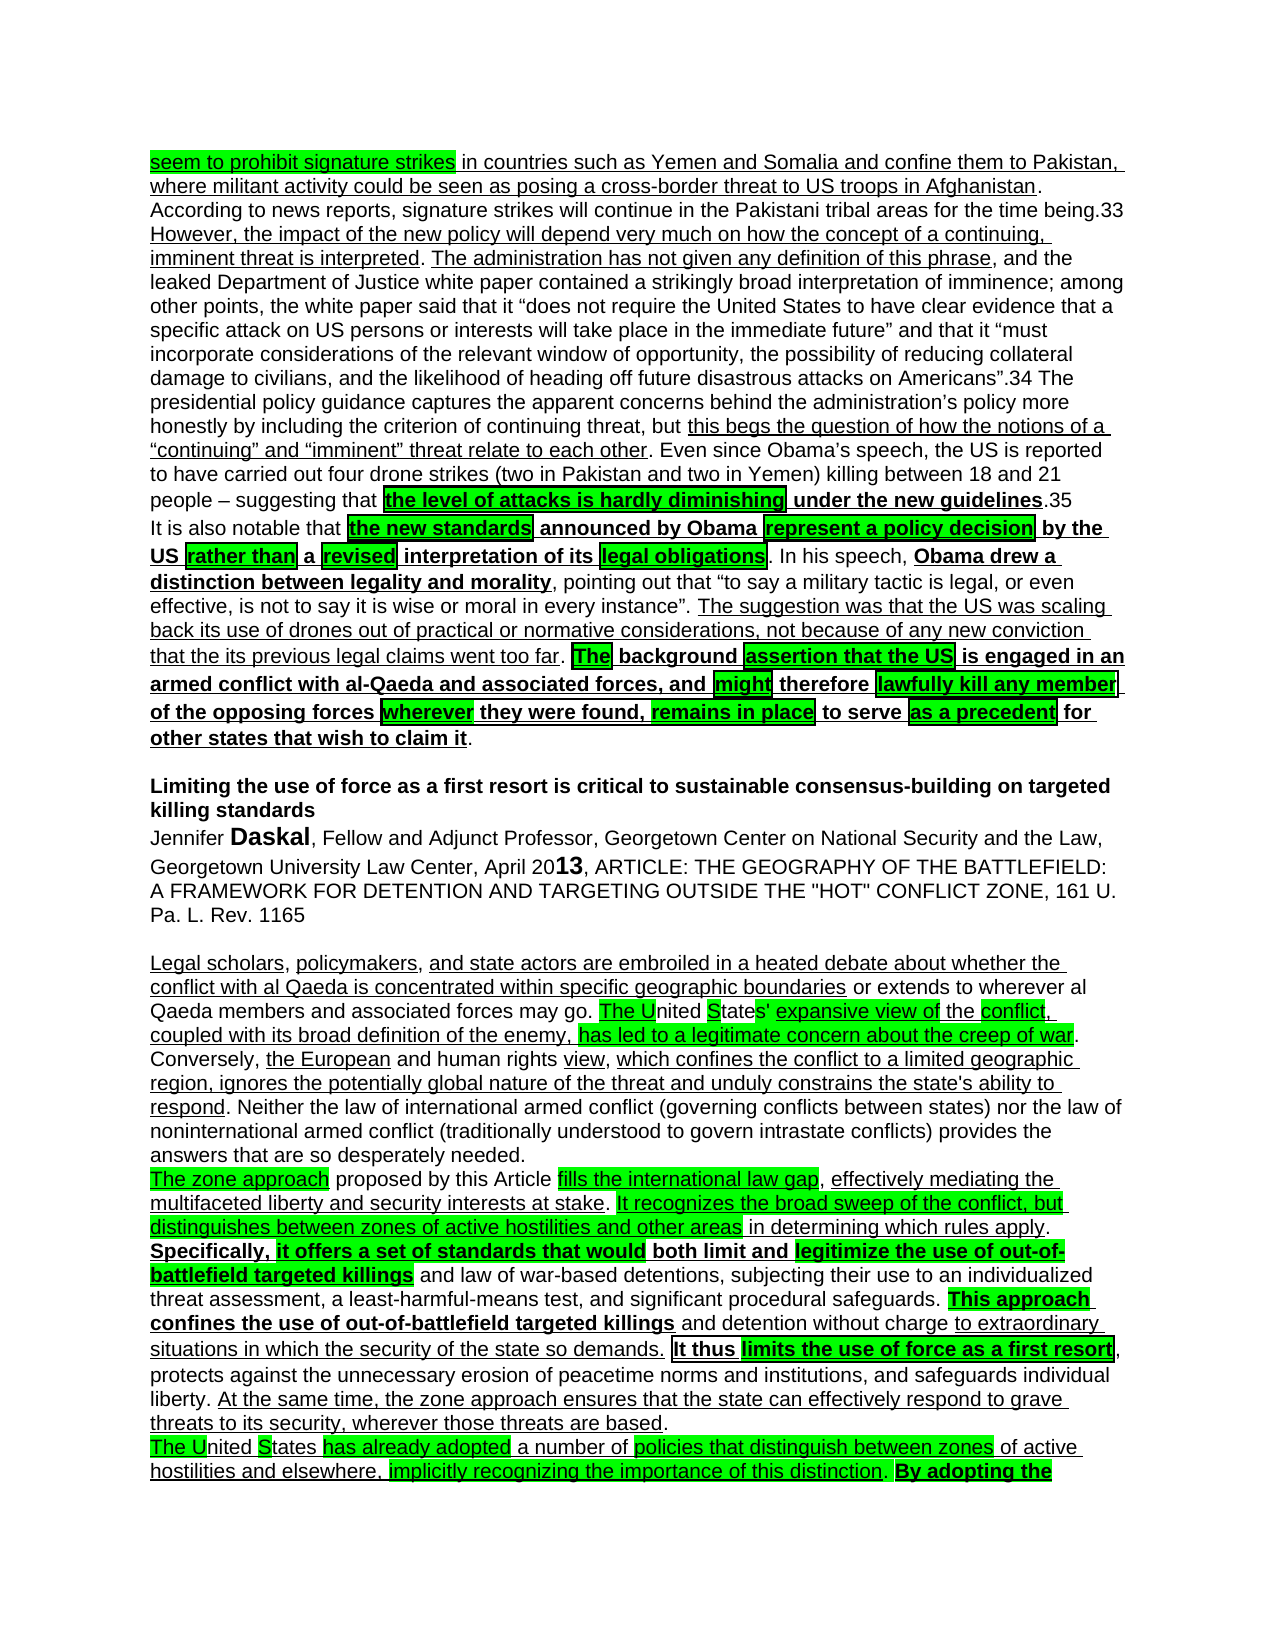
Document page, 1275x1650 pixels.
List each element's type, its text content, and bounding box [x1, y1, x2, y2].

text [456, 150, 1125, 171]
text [150, 172, 1125, 222]
text Legal scholars, policymakers, and state actors are embroiled in a heated debate about whether the conflict with al Qaeda is concentrated within specific geographic boundaries or extends to wherever al Qaeda members and associated forces may go. The United States' expansive view of the conflict, coupled with its broad definition of the enemy, has led to a legitimate concern about the creep of war. Conversely, the European and human rights view, which confines the conflict to a limited geographic region, ignores the potentially global nature of the threat and unduly constrains the state's ability to respond. Neither the law of international armed conflict (governing conflicts between states) nor the law of noninternational armed conflict (traditionally understood to govern intrastate conflicts) provides the answers that are so desperately needed. [150, 951, 1125, 1167]
text However, the impact of the new policy will depend very much on how the concept of a continuing, imminent threat is interpreted. The administration has not given any definition of this phrase, and the leaked Department of Justice white paper contained a strikingly broad interpretation of imminence; among other points, the white paper said that it “does not require the United States to have clear evidence that a specific attack on US persons or interests will take place in the immediate future” and that it “must incorporate considerations of the relevant window of opportunity, the possibility of reducing collateral damage to civilians, and the likelihood of heading off future disastrous attacks on Americans”.34 The presidential policy guidance captures the apparent concerns behind the administration’s policy more honestly by including the criterion of continuing threat, but this begs the question of how the notions of a “continuing” and “imminent” threat relate to each other. Even since Obama’s speech, the US is reported to have carried out four drone strikes (two in Pakistan and two in Yemen) killing between 18 and 21 people – suggesting that the level of attacks is hardly diminishing under the new guidelines.35 [150, 222, 1125, 513]
text The zone approach proposed by this Article fills the international law gap, effectively mediating the multifaceted liberty and security interests at stake. It recognizes the broad sweep of the conflict, but distinguishes between zones of active hostilities and other areas in determining which rules apply. Specifically, it offers a set of standards that would both limit and legitimize the use of out-of-battlefield targeted killings and law of war-based detentions, subjecting their use to an individualized threat assessment, a least-harmful-means test, and significant procedural safeguards. This approach confines the use of out-of-battlefield targeted killings and detention without charge to extraordinary situations in which the security of the state so demands. It thus limits the use of force as a first resort, protects against the unnecessary erosion of peacetime norms and institutions, and safeguards individual liberty. At the same time, the zone approach ensures that the state can effectively respond to grave threats to its security, wherever those threats are based. [150, 1167, 1125, 1434]
text It is also notable that the new standards announced by Obama represent a policy decision by the US rather than a revised interpretation of its legal obligations. In his speech, Obama drew a distinction between legality and morality, pointing out that “to say a military tactic is legal, or even effective, is not to say it is wise or moral in every instance”. The suggestion was that the US was scaling back its use of drones out of practical or normative considerations, not because of any new conviction that the its previous legal claims went too far. The background assertion that the US is engaged in an armed conflict with al-Qaeda and associated forces, and might therefore lawfully kill any member of the opposing forces wherever they were found, remains in place to serve as a precedent for other states that wish to claim it. [150, 694, 1125, 750]
text Jennifer Daskal, Fellow and Adjunct Professor, Georgetown Center on National Security and the Law, Georgetown University Law Center, April 2013, ARTICLE: THE GEOGRAPHY OF THE BATTLEFIELD: A FRAMEWORK FOR DETENTION AND TARGETING OUTSIDE THE "HOT" CONFLICT ZONE, 161 U. Pa. L. Rev. 1165 [150, 822, 1125, 927]
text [150, 1434, 1125, 1482]
text Limiting the use of force as a first resort is critical to sustainable consensus-building on targeted killing standards [150, 774, 1125, 822]
text It is also notable that the new standards announced by Obama represent a policy decision by the US rather than a revised interpretation of its legal obligations. In his speech, Obama drew a distinction between legality and morality, pointing out that “to say a military tactic is legal, or even effective, is not to say it is wise or moral in every instance”. The suggestion was that the US was scaling back its use of drones out of practical or normative considerations, not because of any new conviction that the its previous legal claims went too far. The background assertion that the US is engaged in an armed conflict with al-Qaeda and associated forces, and might therefore lawfully kill any member of the opposing forces wherever they were found, remains in place to serve as a precedent for other states that wish to claim it. [150, 513, 1125, 693]
